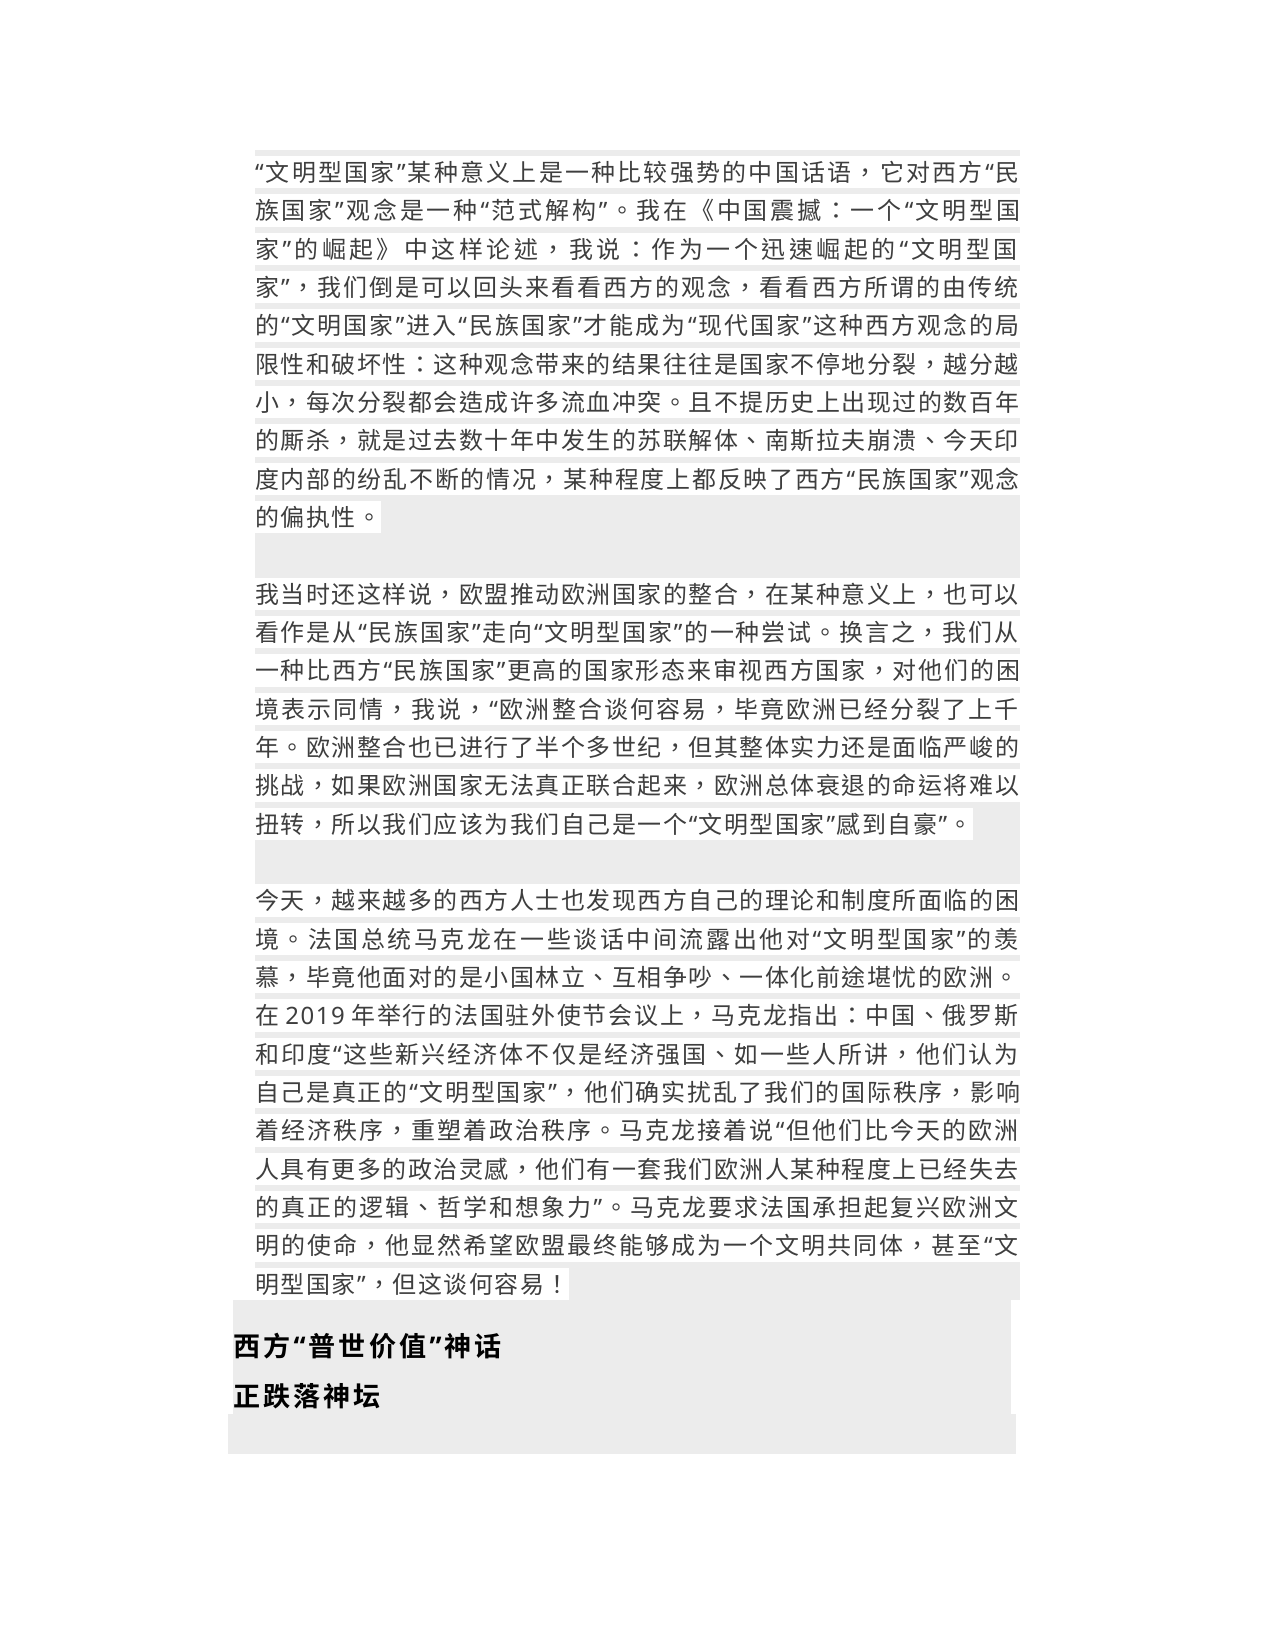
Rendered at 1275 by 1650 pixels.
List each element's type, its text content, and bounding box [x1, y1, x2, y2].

text 正跌落神坛 [233, 1365, 1011, 1414]
text 西方“普世价值”神话 [233, 1316, 1011, 1365]
text 我当时还这样说，欧盟推动欧洲国家的整合，在某种意义上，也可以看作是从“民族国家”走向“文明型国家”的一种尝试。换言之，我们从一种比西方“民族国家”更高的国家形态来审视西方国家，对他们的困境表示同情，我说，“欧洲整合谈何容易，毕竟欧洲已经分裂了上千年。欧洲整合也已进行了半个多世纪，但其整体实力还是面临严峻的挑战，如果欧洲国家无法真正联合起来，欧洲总体衰退的命运将难以扭转，所以我们应该为我们自己是一个“文明型国家”感到自豪”。 [255, 802, 1020, 840]
